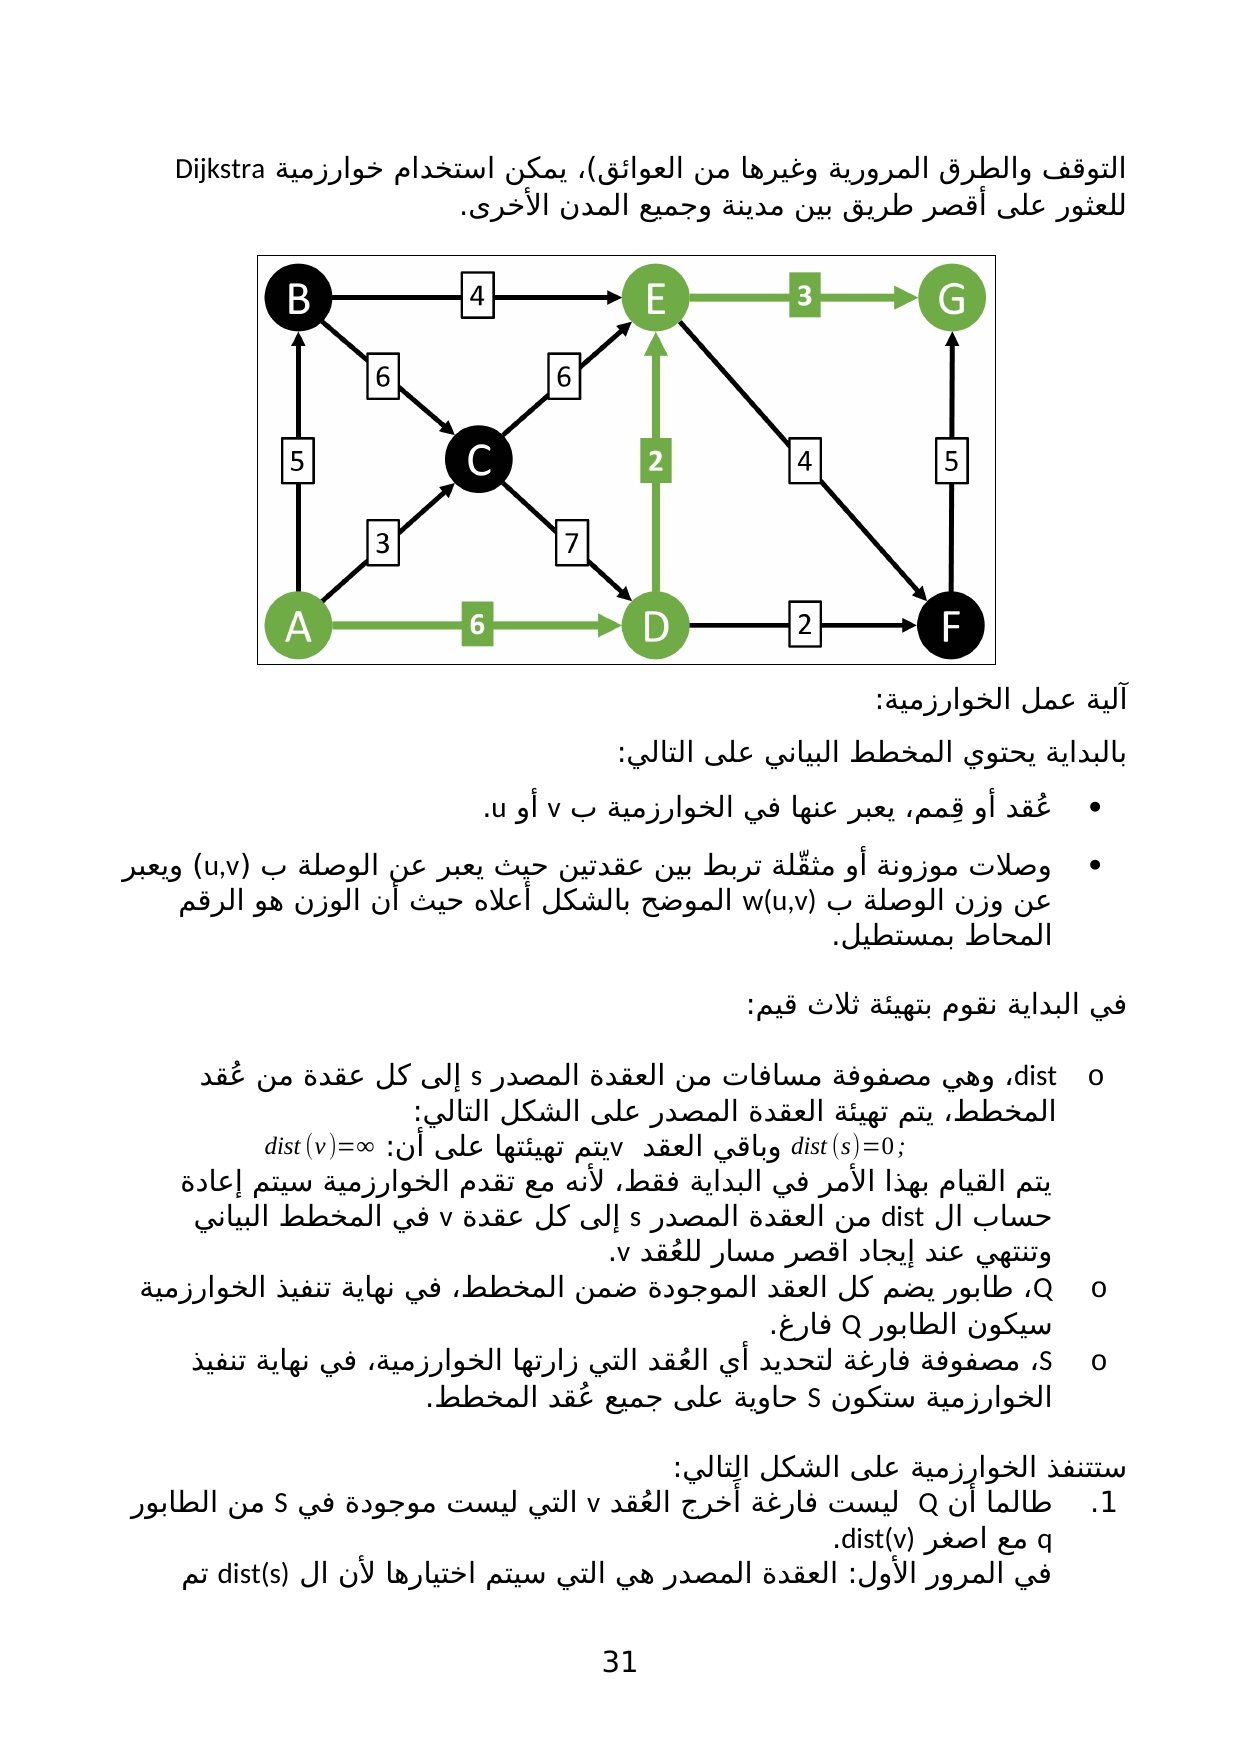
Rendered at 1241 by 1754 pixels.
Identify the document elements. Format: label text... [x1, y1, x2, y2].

text يتم القيام بهذا الأمر في البداية فقط، لأنه مع تقدم الخوارزمية سيتم إعادة حساب ال dist من العقدة المصدر s إلى كل عقدة v في المخطط البياني وتنتهي عند إيجاد اقصر مسار للعُقد v. [112, 1164, 1053, 1269]
list وصلات موزونة أو مثقّلة تربط بين عقدتين حيث يعبر عن الوصلة ب (u,v) ويعبر عن وزن الوصلة ب w(u,v) الموضح بالشكل أعلاه حيث أن الوزن هو الرقم المحاط بمستطيل. [112, 847, 1090, 952]
picture [258, 256, 995, 664]
text آلية عمل الخوارزمية: [112, 682, 1128, 716]
text في البداية نقوم بتهيئة ثلاث قيم: [112, 988, 1128, 1022]
list عُقد أو قِمم، يعبر عنها في الخوارزمية ب v أو u. [112, 789, 1090, 825]
list S، مصفوفة فارغة لتحديد أي العُقد التي زارتها الخوارزمية، في نهاية تنفيذ الخوارزمية ستكون S حاوية على جميع عُقد المخطط. [112, 1342, 1090, 1414]
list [112, 1484, 1090, 1591]
text ستتنفذ الخوارزمية على الشكل التالي: [112, 1450, 1128, 1484]
text وباقي العقد vيتم تهيئتها على أن: [112, 1128, 1057, 1164]
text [112, 150, 1128, 222]
text بالبداية يحتوي المخطط البياني على التالي: [112, 736, 1128, 770]
list dist، وهي مصفوفة مسافات من العقدة المصدر s إلى كل عقدة من عُقد المخطط، يتم تهيئة العقدة المصدر على الشكل التالي: [112, 1057, 1087, 1128]
list Q، طابور يضم كل العقد الموجودة ضمن المخطط، في نهاية تنفيذ الخوارزمية سيكون الطابور Q فارغ. [112, 1269, 1090, 1342]
